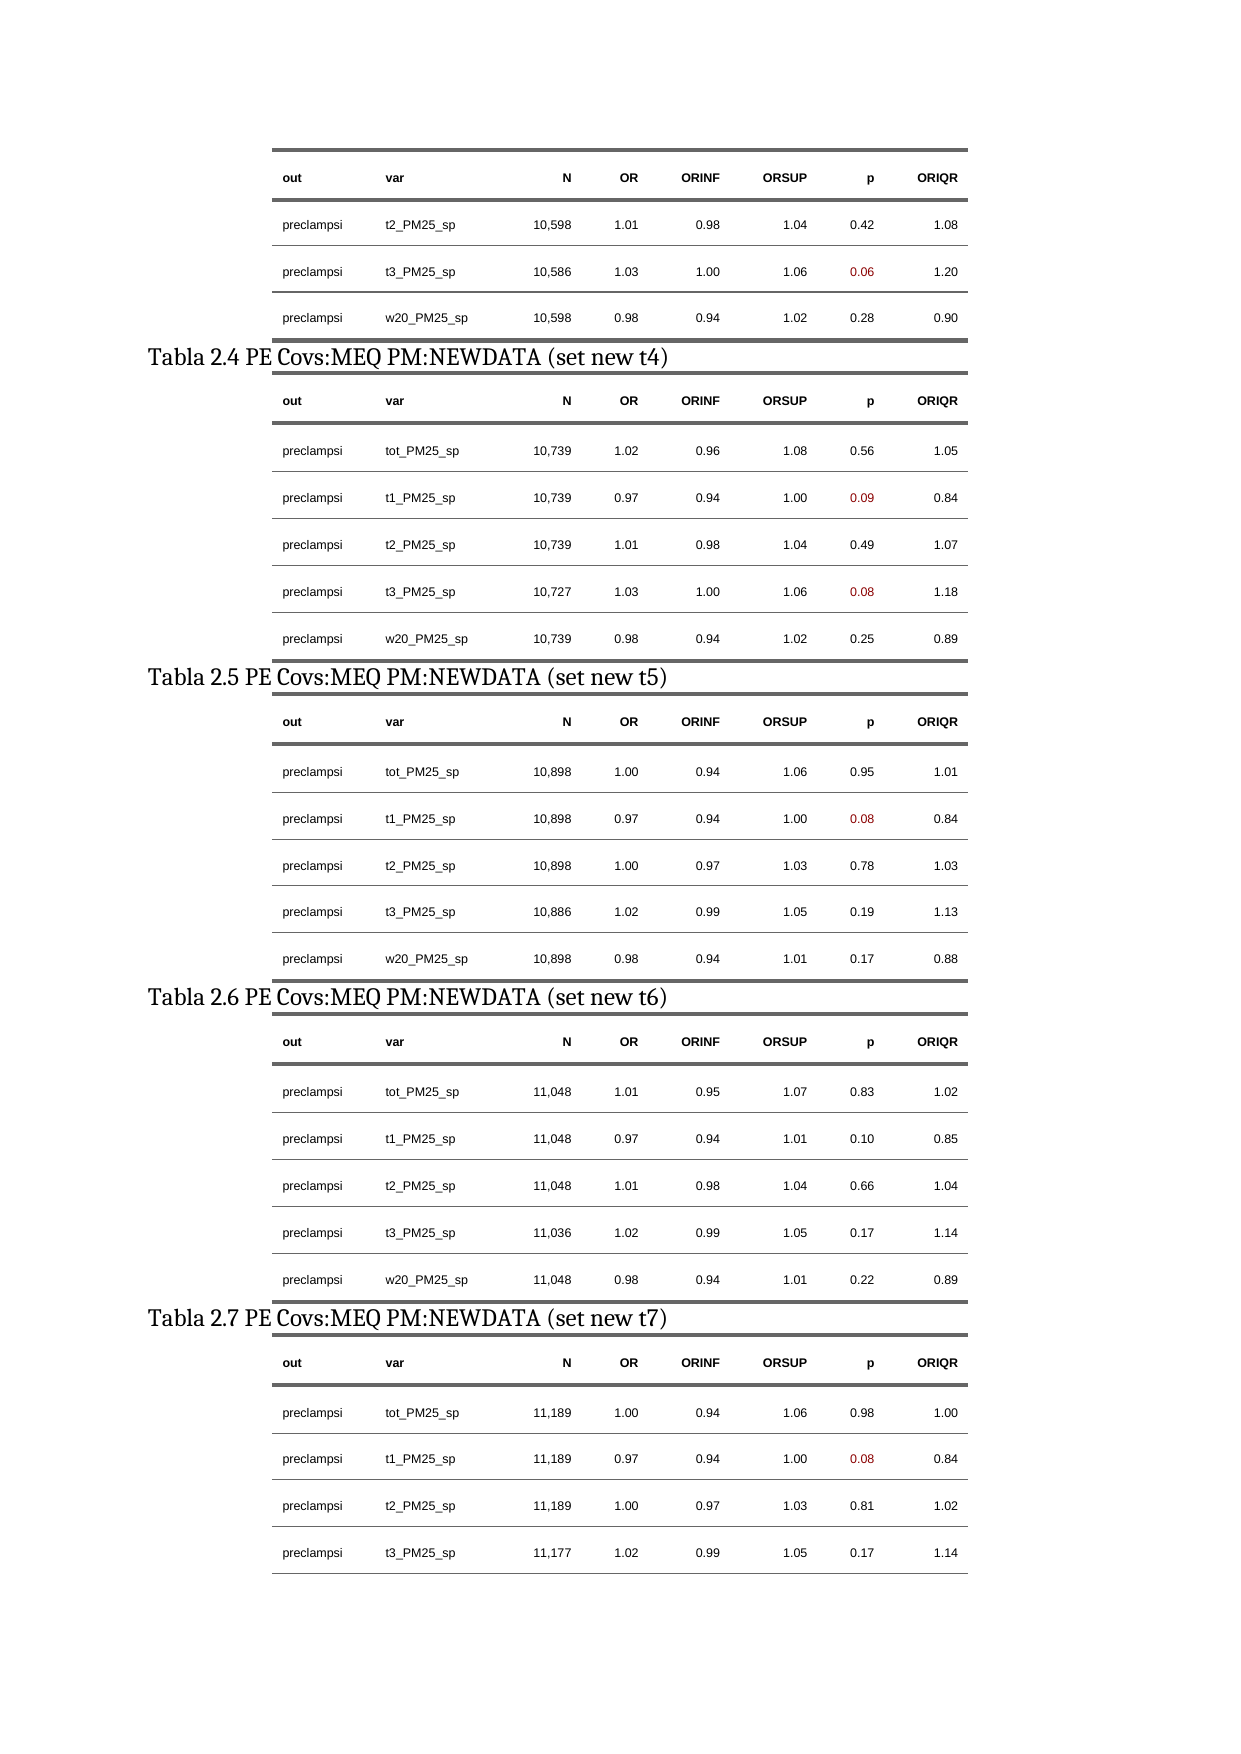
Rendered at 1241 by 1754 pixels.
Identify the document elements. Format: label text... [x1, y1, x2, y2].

table_cell 1.00 [582, 840, 649, 885]
table_cell 0.89 [885, 613, 968, 659]
table_cell 11,048 [501, 1254, 582, 1299]
table_cell 0.94 [649, 1113, 730, 1159]
table_cell 1.05 [730, 886, 817, 932]
table_cell 0.06 [818, 246, 884, 291]
table_cell preclampsi [272, 472, 375, 518]
table_cell t2_PM25_sp [375, 1480, 501, 1526]
table_cell preclampsi [272, 1113, 375, 1159]
table_cell t2_PM25_sp [375, 840, 501, 885]
table_cell 1.02 [582, 1207, 649, 1253]
table_cell 0.85 [885, 1113, 968, 1159]
table_cell tot_PM25_sp [375, 425, 501, 471]
table_cell 0.22 [818, 1254, 884, 1299]
table_cell 1.01 [730, 933, 817, 979]
table_cell 10,739 [501, 425, 582, 471]
table_header N [501, 1337, 582, 1382]
table_cell 0.98 [582, 1254, 649, 1299]
table_cell 10,739 [501, 519, 582, 565]
table_cell 0.84 [885, 472, 968, 518]
table_cell 0.10 [818, 1113, 884, 1159]
table_cell 1.03 [582, 246, 649, 291]
table_cell 1.07 [730, 1066, 817, 1112]
table_cell 0.49 [818, 519, 884, 565]
table_header ORINF [649, 1016, 730, 1062]
table_cell 1.01 [730, 1113, 817, 1159]
table_header ORSUP [730, 375, 817, 421]
table_cell 0.94 [649, 1254, 730, 1299]
table_header out [272, 1016, 375, 1062]
table_cell 1.14 [885, 1527, 968, 1573]
table_cell 0.08 [818, 793, 884, 838]
table_cell 0.94 [649, 746, 730, 792]
table_cell 0.97 [649, 1480, 730, 1526]
table_cell 0.95 [649, 1066, 730, 1112]
table_cell 0.95 [818, 746, 884, 792]
table_cell 10,598 [501, 293, 582, 338]
table_cell 1.02 [582, 425, 649, 471]
table_header N [501, 1016, 582, 1062]
table_cell 11,189 [501, 1387, 582, 1432]
table_header OR [582, 375, 649, 421]
table_cell 1.02 [885, 1480, 968, 1526]
table_cell preclampsi [272, 746, 375, 792]
table_header out [272, 1337, 375, 1382]
table_cell preclampsi [272, 202, 375, 244]
table_cell 1.04 [885, 1160, 968, 1206]
table_cell 0.98 [582, 293, 649, 338]
table_header OR [582, 1337, 649, 1382]
table_cell 0.28 [818, 293, 884, 338]
table_cell t3_PM25_sp [375, 1207, 501, 1253]
table_cell 0.99 [649, 886, 730, 932]
table_cell 1.00 [582, 746, 649, 792]
table_header p [818, 1337, 884, 1382]
table_cell t3_PM25_sp [375, 566, 501, 612]
table_cell t3_PM25_sp [375, 246, 501, 291]
table_cell 1.00 [885, 1387, 968, 1432]
table_header ORINF [649, 1337, 730, 1382]
table_cell 1.07 [885, 519, 968, 565]
table_cell t1_PM25_sp [375, 793, 501, 838]
table_cell 1.02 [730, 613, 817, 659]
table_cell 11,036 [501, 1207, 582, 1253]
table_cell tot_PM25_sp [375, 1066, 501, 1112]
table_header ORIQR [885, 152, 968, 198]
table_header ORIQR [885, 375, 968, 421]
table_cell preclampsi [272, 1480, 375, 1526]
table_cell 11,189 [501, 1480, 582, 1526]
table_cell 1.06 [730, 566, 817, 612]
table_cell 10,898 [501, 933, 582, 979]
table_header var [375, 152, 501, 198]
table_header p [818, 152, 884, 198]
table_cell 0.81 [818, 1480, 884, 1526]
table_header ORSUP [730, 696, 817, 742]
table_cell 0.94 [649, 933, 730, 979]
table_cell 0.66 [818, 1160, 884, 1206]
table_cell tot_PM25_sp [375, 746, 501, 792]
table_cell preclampsi [272, 566, 375, 612]
table_cell preclampsi [272, 1527, 375, 1573]
table_cell 1.00 [649, 246, 730, 291]
table_cell preclampsi [272, 933, 375, 979]
table_cell w20_PM25_sp [375, 933, 501, 979]
table_header ORINF [649, 375, 730, 421]
table_cell 1.08 [730, 425, 817, 471]
table_cell t2_PM25_sp [375, 519, 501, 565]
table_cell 11,177 [501, 1527, 582, 1573]
table_header out [272, 375, 375, 421]
table_cell preclampsi [272, 519, 375, 565]
table_cell 0.83 [818, 1066, 884, 1112]
table_cell 0.94 [649, 1434, 730, 1479]
table_cell 0.97 [582, 1434, 649, 1479]
table_cell 0.98 [582, 933, 649, 979]
table_cell t1_PM25_sp [375, 1113, 501, 1159]
table_cell preclampsi [272, 793, 375, 838]
table_cell 0.84 [885, 793, 968, 838]
table_cell 0.17 [818, 933, 884, 979]
table_cell 0.84 [885, 1434, 968, 1479]
table_cell 0.42 [818, 202, 884, 244]
table_cell 0.88 [885, 933, 968, 979]
table_cell 0.94 [649, 793, 730, 838]
table_cell preclampsi [272, 293, 375, 338]
table_header ORIQR [885, 1016, 968, 1062]
table_cell 0.99 [649, 1207, 730, 1253]
table_cell 0.17 [818, 1527, 884, 1573]
table_cell 1.01 [582, 202, 649, 244]
table_header ORSUP [730, 1337, 817, 1382]
table_header OR [582, 152, 649, 198]
table_cell 0.98 [649, 519, 730, 565]
table_cell w20_PM25_sp [375, 293, 501, 338]
table_cell 0.78 [818, 840, 884, 885]
table_header ORINF [649, 152, 730, 198]
table_header N [501, 696, 582, 742]
table_cell 0.56 [818, 425, 884, 471]
table_header var [375, 375, 501, 421]
table_header ORSUP [730, 1016, 817, 1062]
table_cell 0.25 [818, 613, 884, 659]
table_header p [818, 1016, 884, 1062]
text Tabla 2.5 PE Covs:MEQ PM:NEWDATA (set new t5) [148, 663, 1093, 692]
table_cell 1.05 [885, 425, 968, 471]
table_cell 1.04 [730, 519, 817, 565]
table_cell 10,898 [501, 793, 582, 838]
table_cell 0.98 [582, 613, 649, 659]
table_cell t1_PM25_sp [375, 1434, 501, 1479]
table_cell preclampsi [272, 246, 375, 291]
table_cell t2_PM25_sp [375, 1160, 501, 1206]
text Tabla 2.7 PE Covs:MEQ PM:NEWDATA (set new t7) [148, 1304, 1093, 1332]
table_cell w20_PM25_sp [375, 613, 501, 659]
table_cell 0.98 [818, 1387, 884, 1432]
table_cell 0.94 [649, 472, 730, 518]
table_cell 1.06 [730, 1387, 817, 1432]
table_cell 0.97 [582, 1113, 649, 1159]
table_cell preclampsi [272, 886, 375, 932]
table_cell 0.94 [649, 613, 730, 659]
table_cell 1.06 [730, 246, 817, 291]
table_cell 10,598 [501, 202, 582, 244]
table_cell tot_PM25_sp [375, 1387, 501, 1432]
table_cell 1.00 [582, 1480, 649, 1526]
table_header var [375, 1016, 501, 1062]
table_cell 10,739 [501, 472, 582, 518]
table_cell 1.03 [885, 840, 968, 885]
table_cell 11,048 [501, 1066, 582, 1112]
text Tabla 2.4 PE Covs:MEQ PM:NEWDATA (set new t4) [148, 342, 1093, 371]
table_cell 1.04 [730, 1160, 817, 1206]
table_cell 1.01 [885, 746, 968, 792]
table_header ORINF [649, 696, 730, 742]
table_cell 1.18 [885, 566, 968, 612]
table_header out [272, 152, 375, 198]
table_cell preclampsi [272, 1387, 375, 1432]
table_cell 0.98 [649, 1160, 730, 1206]
table_cell 1.05 [730, 1207, 817, 1253]
table_cell 1.08 [885, 202, 968, 244]
table_cell 10,898 [501, 840, 582, 885]
table_cell 1.05 [730, 1527, 817, 1573]
table_cell 0.09 [818, 472, 884, 518]
table_cell 0.99 [649, 1527, 730, 1573]
table_cell 0.08 [818, 1434, 884, 1479]
table_cell preclampsi [272, 1160, 375, 1206]
table_cell 1.02 [582, 886, 649, 932]
table_cell 1.13 [885, 886, 968, 932]
table_header p [818, 696, 884, 742]
table_cell 1.01 [730, 1254, 817, 1299]
table_header N [501, 375, 582, 421]
table_cell 11,048 [501, 1160, 582, 1206]
table_cell 1.03 [582, 566, 649, 612]
table_cell 1.00 [730, 1434, 817, 1479]
table_cell t1_PM25_sp [375, 472, 501, 518]
table_cell 0.90 [885, 293, 968, 338]
table_cell 0.96 [649, 425, 730, 471]
table_cell 0.97 [649, 840, 730, 885]
table_cell preclampsi [272, 1066, 375, 1112]
table_header out [272, 696, 375, 742]
table_header ORSUP [730, 152, 817, 198]
table_cell 1.01 [582, 1066, 649, 1112]
table_cell 0.89 [885, 1254, 968, 1299]
table_cell 1.03 [730, 840, 817, 885]
table_cell 1.00 [730, 793, 817, 838]
table_cell 0.94 [649, 1387, 730, 1432]
table_cell 10,739 [501, 613, 582, 659]
table_cell 1.02 [582, 1527, 649, 1573]
table_cell t2_PM25_sp [375, 202, 501, 244]
table_cell 0.98 [649, 202, 730, 244]
table_cell preclampsi [272, 425, 375, 471]
table_cell 11,048 [501, 1113, 582, 1159]
table_cell 1.06 [730, 746, 817, 792]
table_cell preclampsi [272, 840, 375, 885]
table_cell 0.97 [582, 472, 649, 518]
table_cell 1.00 [730, 472, 817, 518]
table_cell 1.00 [649, 566, 730, 612]
table_cell 11,189 [501, 1434, 582, 1479]
table_cell 1.00 [582, 1387, 649, 1432]
table_cell t3_PM25_sp [375, 1527, 501, 1573]
table_cell 1.02 [885, 1066, 968, 1112]
table_header OR [582, 696, 649, 742]
table_header var [375, 1337, 501, 1382]
table_cell 10,727 [501, 566, 582, 612]
table_cell 0.94 [649, 293, 730, 338]
table_cell w20_PM25_sp [375, 1254, 501, 1299]
table_cell 1.01 [582, 519, 649, 565]
table_cell 0.19 [818, 886, 884, 932]
table_cell preclampsi [272, 1254, 375, 1299]
table_header ORIQR [885, 1337, 968, 1382]
table_cell 1.01 [582, 1160, 649, 1206]
table_cell 10,898 [501, 746, 582, 792]
table_header p [818, 375, 884, 421]
table_cell t3_PM25_sp [375, 886, 501, 932]
table_header N [501, 152, 582, 198]
table_header var [375, 696, 501, 742]
table_cell 0.08 [818, 566, 884, 612]
table_cell 0.97 [582, 793, 649, 838]
table_cell 10,886 [501, 886, 582, 932]
table_cell 10,586 [501, 246, 582, 291]
text Tabla 2.6 PE Covs:MEQ PM:NEWDATA (set new t6) [148, 983, 1093, 1012]
table_cell preclampsi [272, 1434, 375, 1479]
table_cell 1.14 [885, 1207, 968, 1253]
table_cell 1.03 [730, 1480, 817, 1526]
table_header ORIQR [885, 696, 968, 742]
table_cell 0.17 [818, 1207, 884, 1253]
table_header OR [582, 1016, 649, 1062]
table_cell preclampsi [272, 1207, 375, 1253]
table_cell 1.20 [885, 246, 968, 291]
table_cell 1.02 [730, 293, 817, 338]
table_cell preclampsi [272, 613, 375, 659]
table_cell 1.04 [730, 202, 817, 244]
